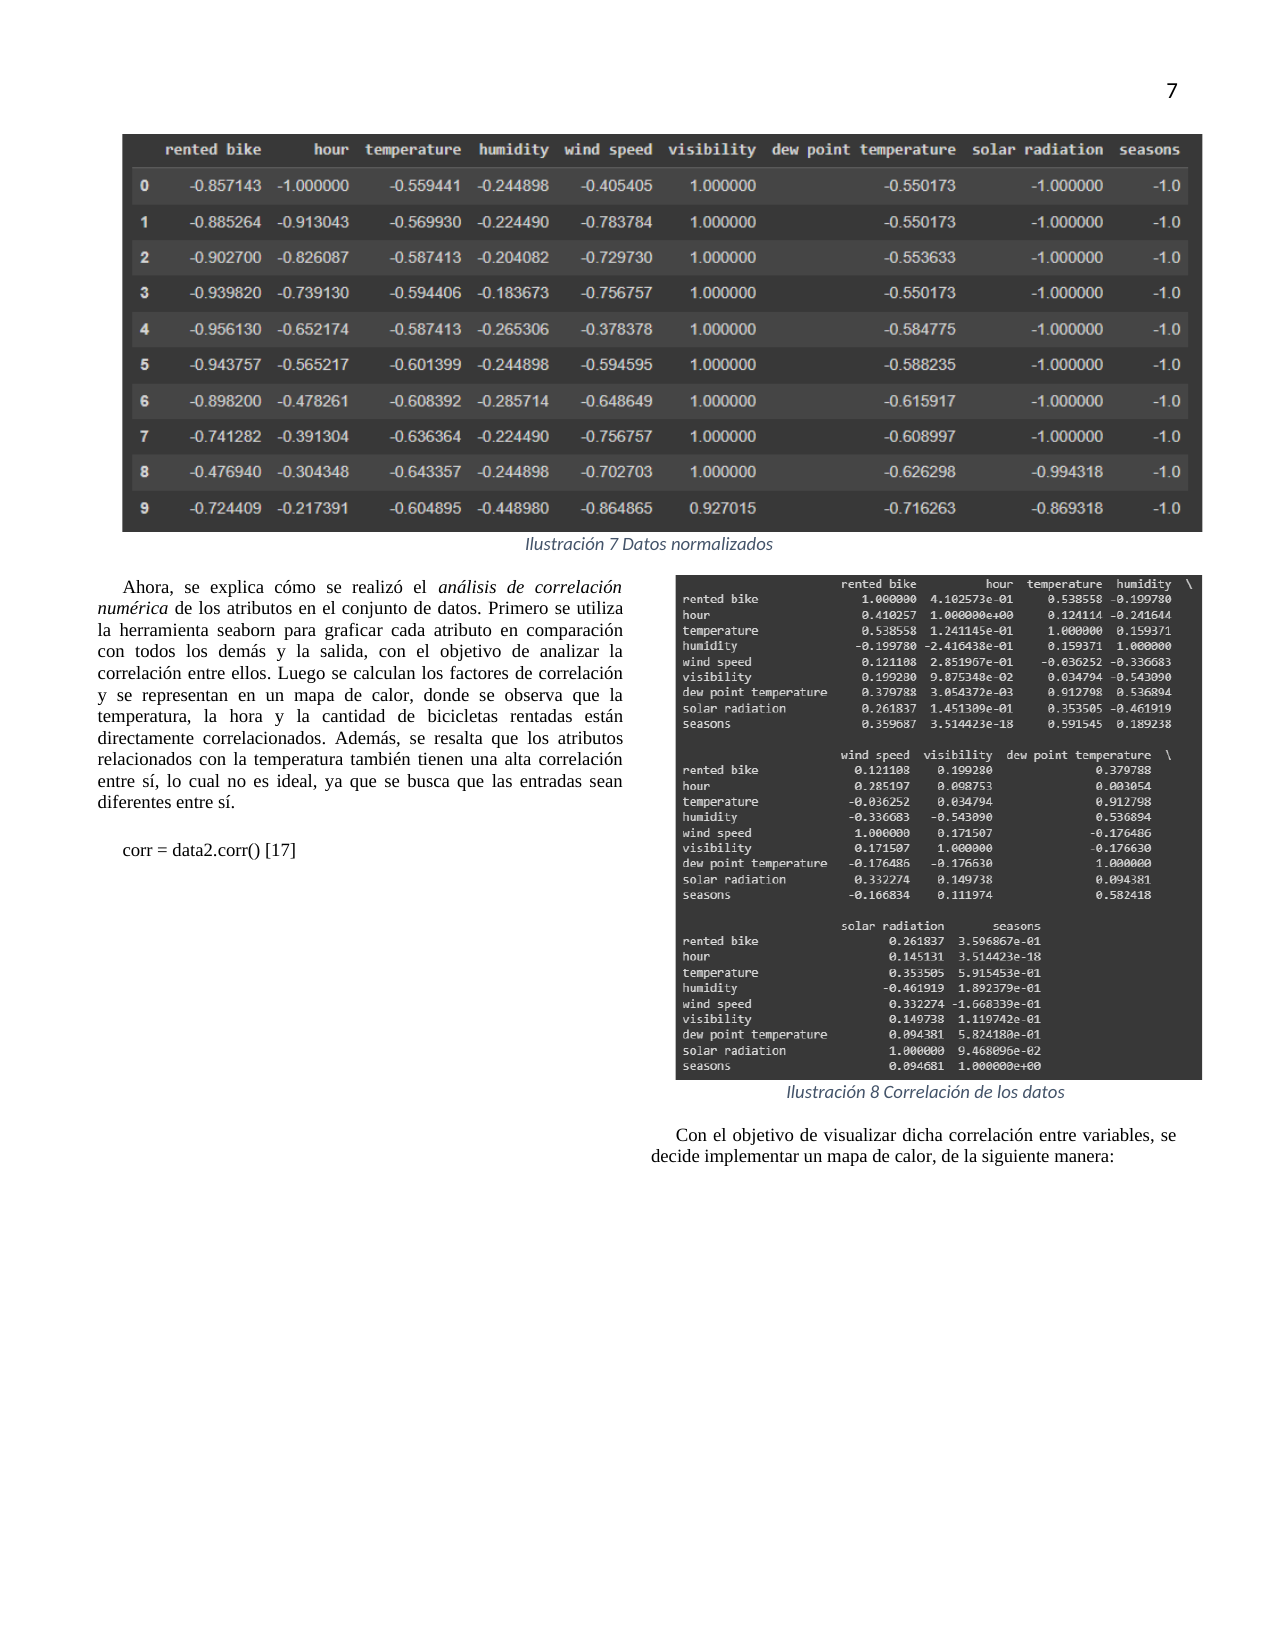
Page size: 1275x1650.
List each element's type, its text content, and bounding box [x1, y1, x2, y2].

picture [122, 134, 1203, 532]
text Ahora, se explica cómo se realizó el análisis de correlación numérica de los atributos en el conjunto de datos. Primero se utiliza la herramienta seaborn para graficar cada atributo en comparación con todos los demás y la salida, con el objetivo de analizar la correlación entre ellos. Luego se calculan los factores de correlación y se representan en un mapa de calor, donde se observa que la temperatura, la hora y la cantidad de bicicletas rentadas están directamente correlacionados. Además, se resalta que los atributos relacionados con la temperatura también tienen una alta correlación entre sí, lo cual no es ideal, ya que se busca que las entradas sean diferentes entre sí. [97, 576, 624, 813]
picture [675, 575, 1203, 1080]
text corr = data2.corr() [17] [97, 839, 624, 860]
text Ilustración 8 Correlación de los datos [651, 1080, 1177, 1103]
text Ilustración 7 Datos normalizados [97, 532, 1177, 555]
text Con el objetivo de visualizar dicha correlación entre variables, se decide implementar un mapa de calor, de la siguiente manera: [651, 1124, 1177, 1167]
